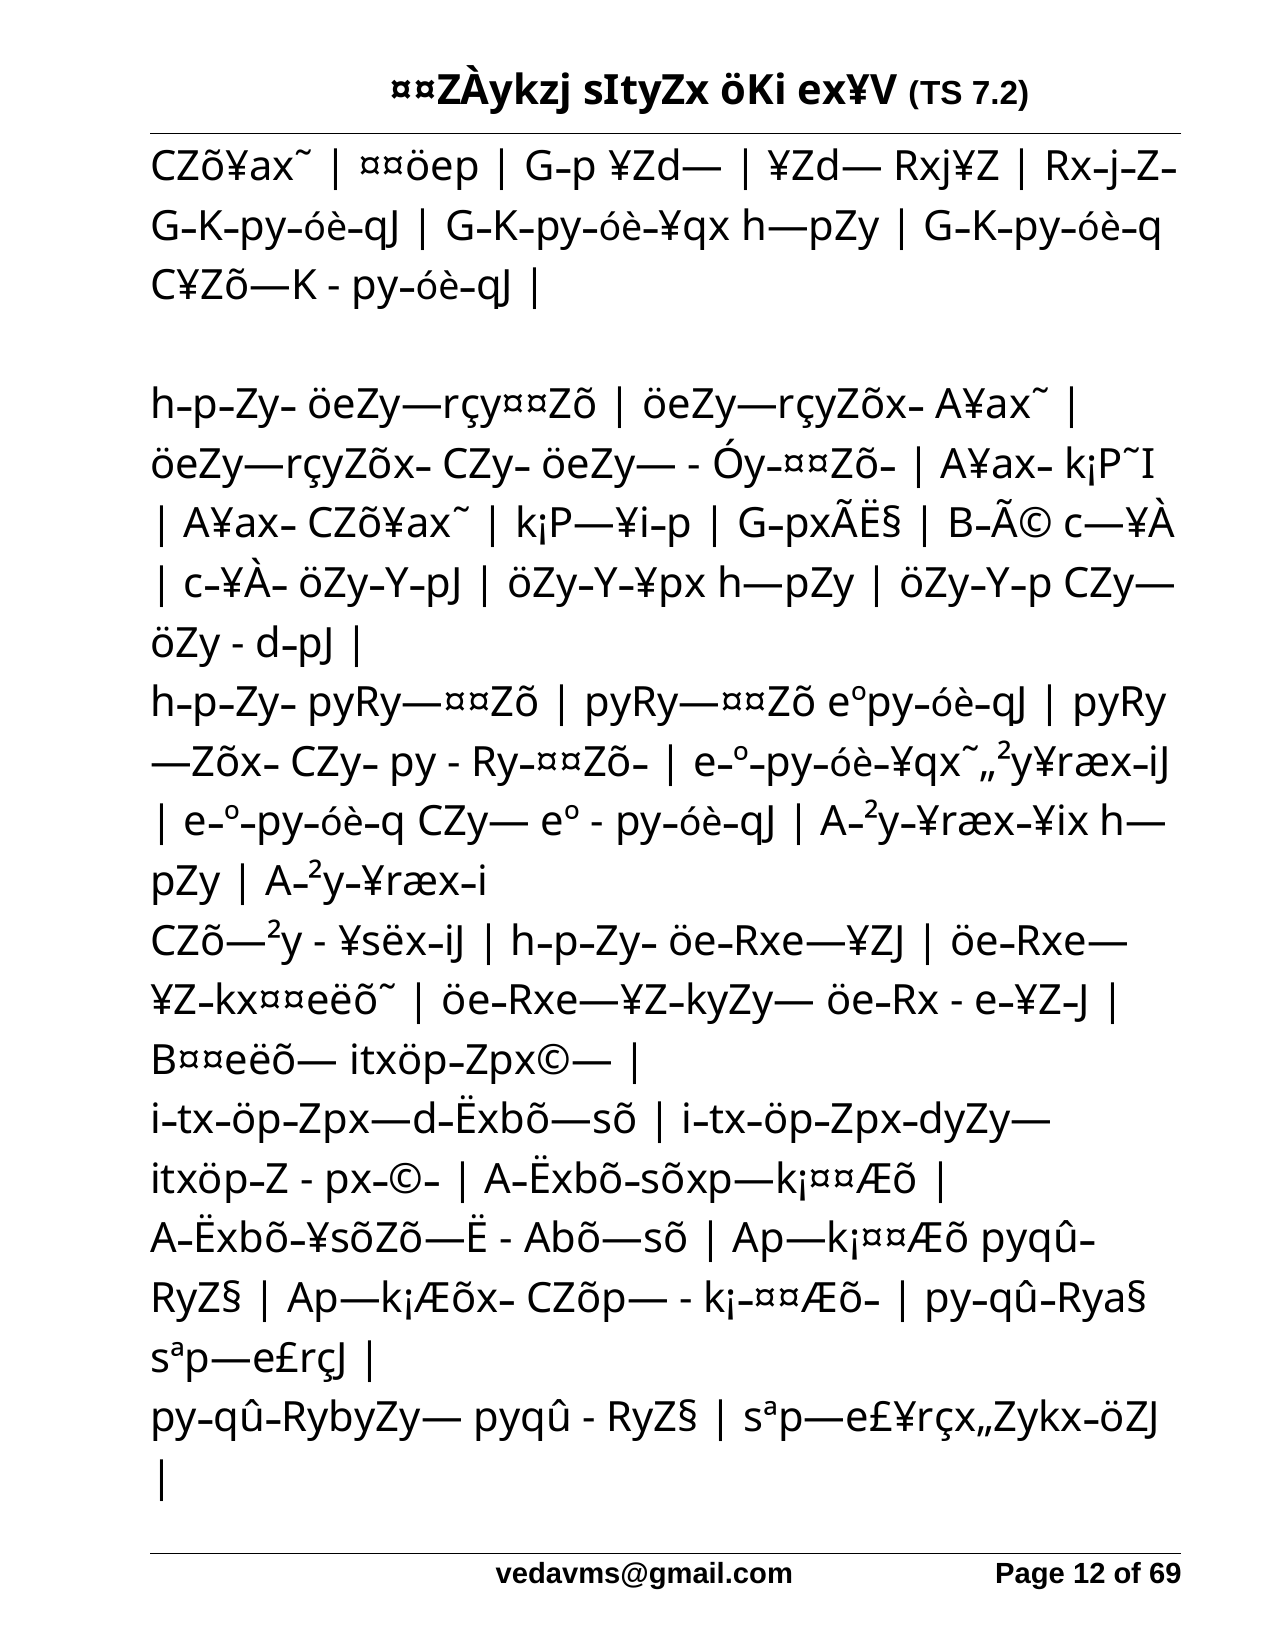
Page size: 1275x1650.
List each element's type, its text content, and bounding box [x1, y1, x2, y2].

text i–tx–öp–Zpx—d–Ëxbõ—sõ | i–tx–öp–Zpx–dyZy— [150, 1208, 1181, 1265]
text CZõ—²y - ¥sëx–iJ | h–p–Zy– öe–Rxe—¥ZJ | öe–Rxe—¥Z–kx¤¤eëõ˜ | öe–Rxe—¥Z–kyZy— öe–Rx - e–¥Z–J | B¤¤eëõ— itxöp–Zpx©— | [150, 1029, 1181, 1206]
text h–p–Zy– pyRy—¤¤Zõ | pyRy—¤¤Zõ eºpy–óè–qJ | pyRy—Zõx– CZy– py - Ry–¤¤Zõ– | e–º–py–óè–¥qx˜„²y¥ræx–iJ | e–º–py–óè–q CZy— eº - py–óè–qJ | A–²y–¥ræx–¥ix h—pZy | A–²y–¥ræx–i [150, 791, 1181, 1027]
text h–p–Zy– öeZy—rçy¤¤Zõ | öeZy—rçyZõx– A¥ax˜ | öeZy—rçyZõx– CZy– öeZy— - Óy–¤¤Zõ– | A¥ax– k¡P˜I | A¥ax– CZõ¥ax˜ | k¡P—¥i–p | G–pxÃË§ | B–Ã© c—¥À | c–¥À– öZy–Y–pJ | öZy–Y–¥px h—pZy | öZy–Y–p CZy— öZy - d–pJ | [150, 493, 1181, 788]
text A–Ëxbõ–¥sõZõ—Ë - Abõ—sõ | Ap—k¡Æõx– A¥ax˜ | [150, 136, 1181, 193]
text A–Ëxbõ–¥sõZõ—Ë - Abõ—sõ | Ap—k¡¤¤Æõ pyqû–RyZ§ | Ap—k¡Æõx– CZõp— - k¡–¤¤Æõ– | py–qû–Rya§ sªp—e£rçJ | [150, 1327, 1181, 1503]
text Ap—k¡Æõx– CZõp—-k¡–¤¤Æõ– | A¥ax– öe | A¥ax– CZõ¥ax˜ | ¤¤öep | G–p ¥Zd— | ¥Zd— Rxj¥Z | Rx–j–Z– G–K–py–óè–qJ | G–K–py–óè–¥qx h—pZy | G–K–py–óè–q C¥Zõ—K - py–óè–qJ | [150, 195, 1181, 431]
text itxöp–Z - px–©– | A–Ëxbõ–sõxp—k¡¤¤Æõ | [150, 1268, 1181, 1325]
